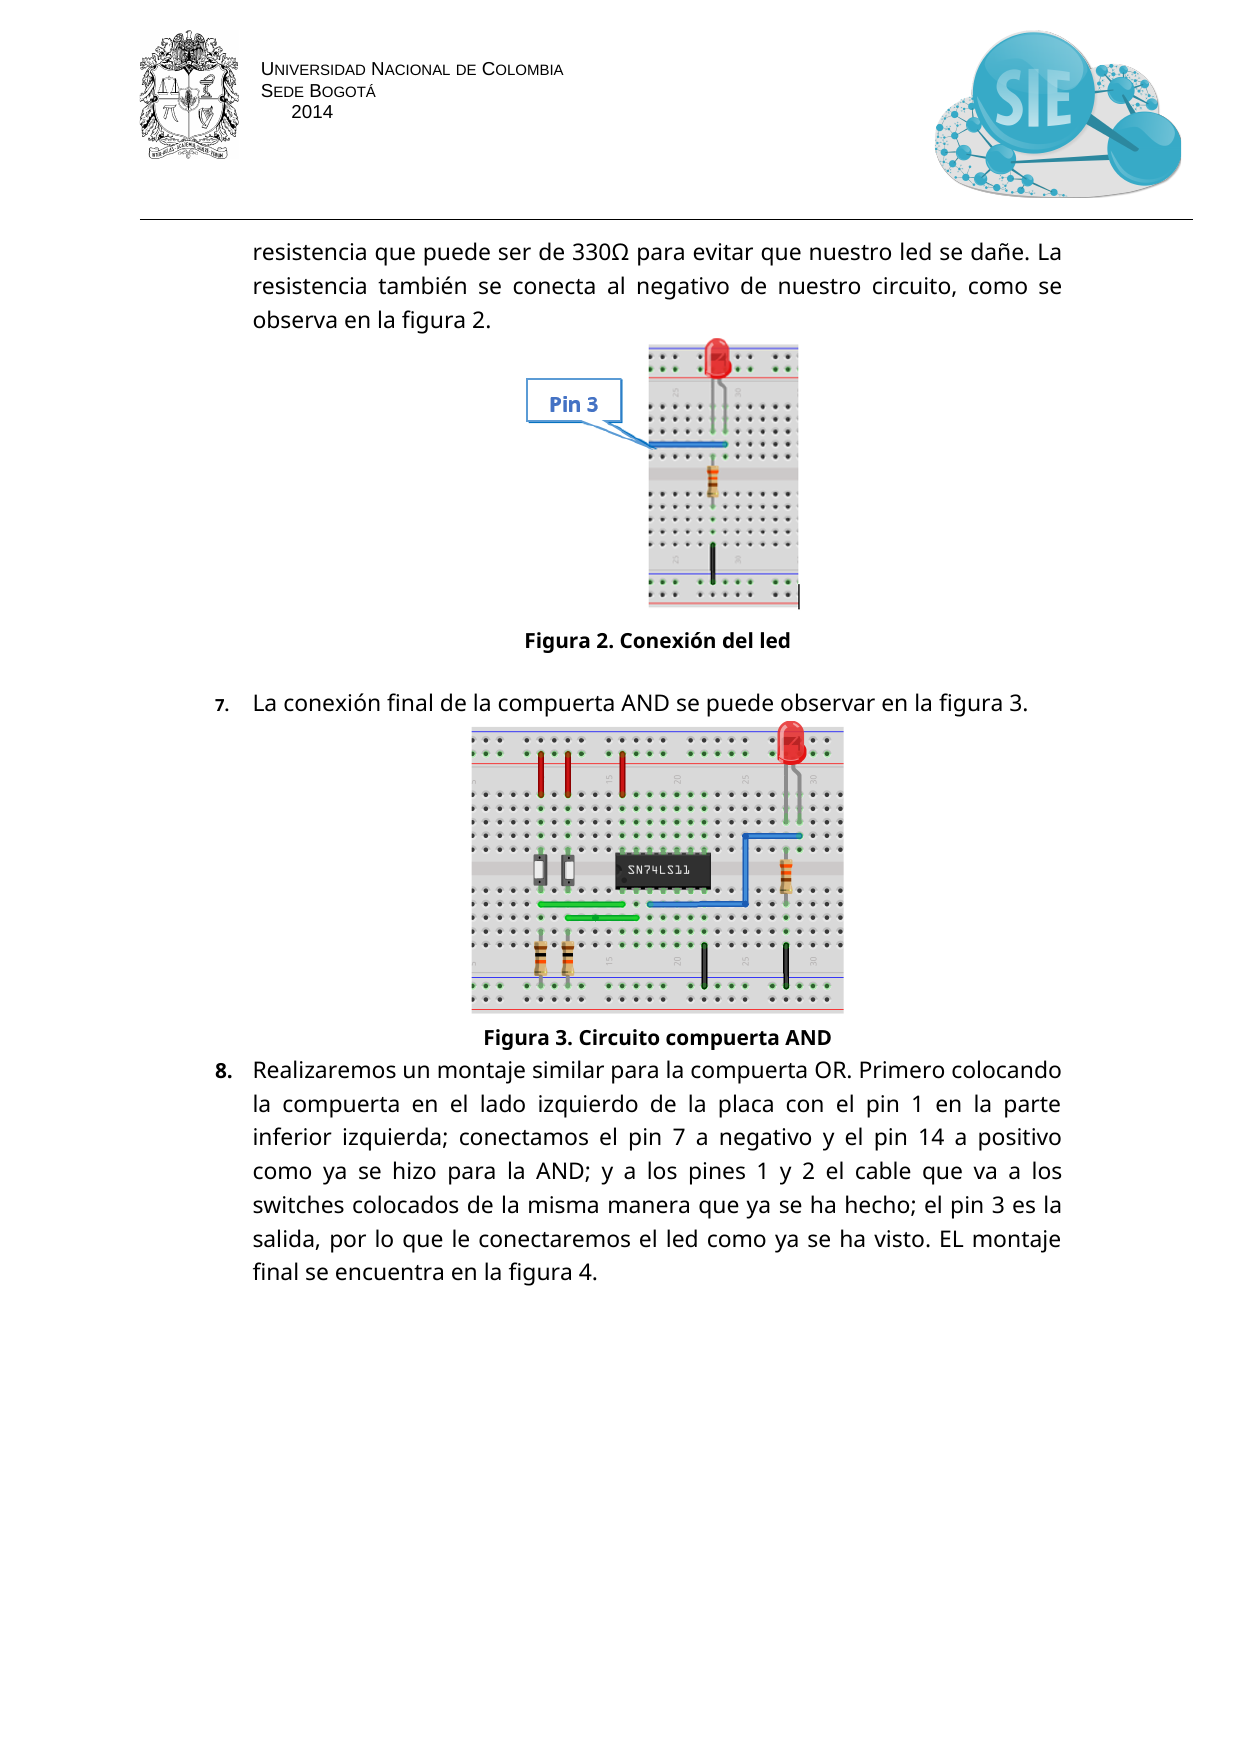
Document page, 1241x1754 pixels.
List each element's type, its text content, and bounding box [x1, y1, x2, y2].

list La conexión final de la compuerta AND se puede observar en la figura 3. [215, 687, 1063, 718]
picture [934, 30, 1182, 198]
picture [139, 30, 239, 159]
list Realizaremos un montaje similar para la compuerta OR. Primero colocando la compuerta en el lado izquierdo de la placa con el pin 1 en la parte inferior izquierda; conectamos el pin 7 a negativo y el pin 14 a positivo como ya se hizo para la AND; y a los pines 1 y 2 el cable que va a los switches colocados de la misma manera que ya se ha hecho; el pin 3 es la salida, por lo que le conectaremos el led como ya se ha visto. EL montaje final se encuentra en la figura 4. [215, 1054, 1063, 1287]
picture [502, 337, 813, 624]
picture [471, 721, 844, 1021]
